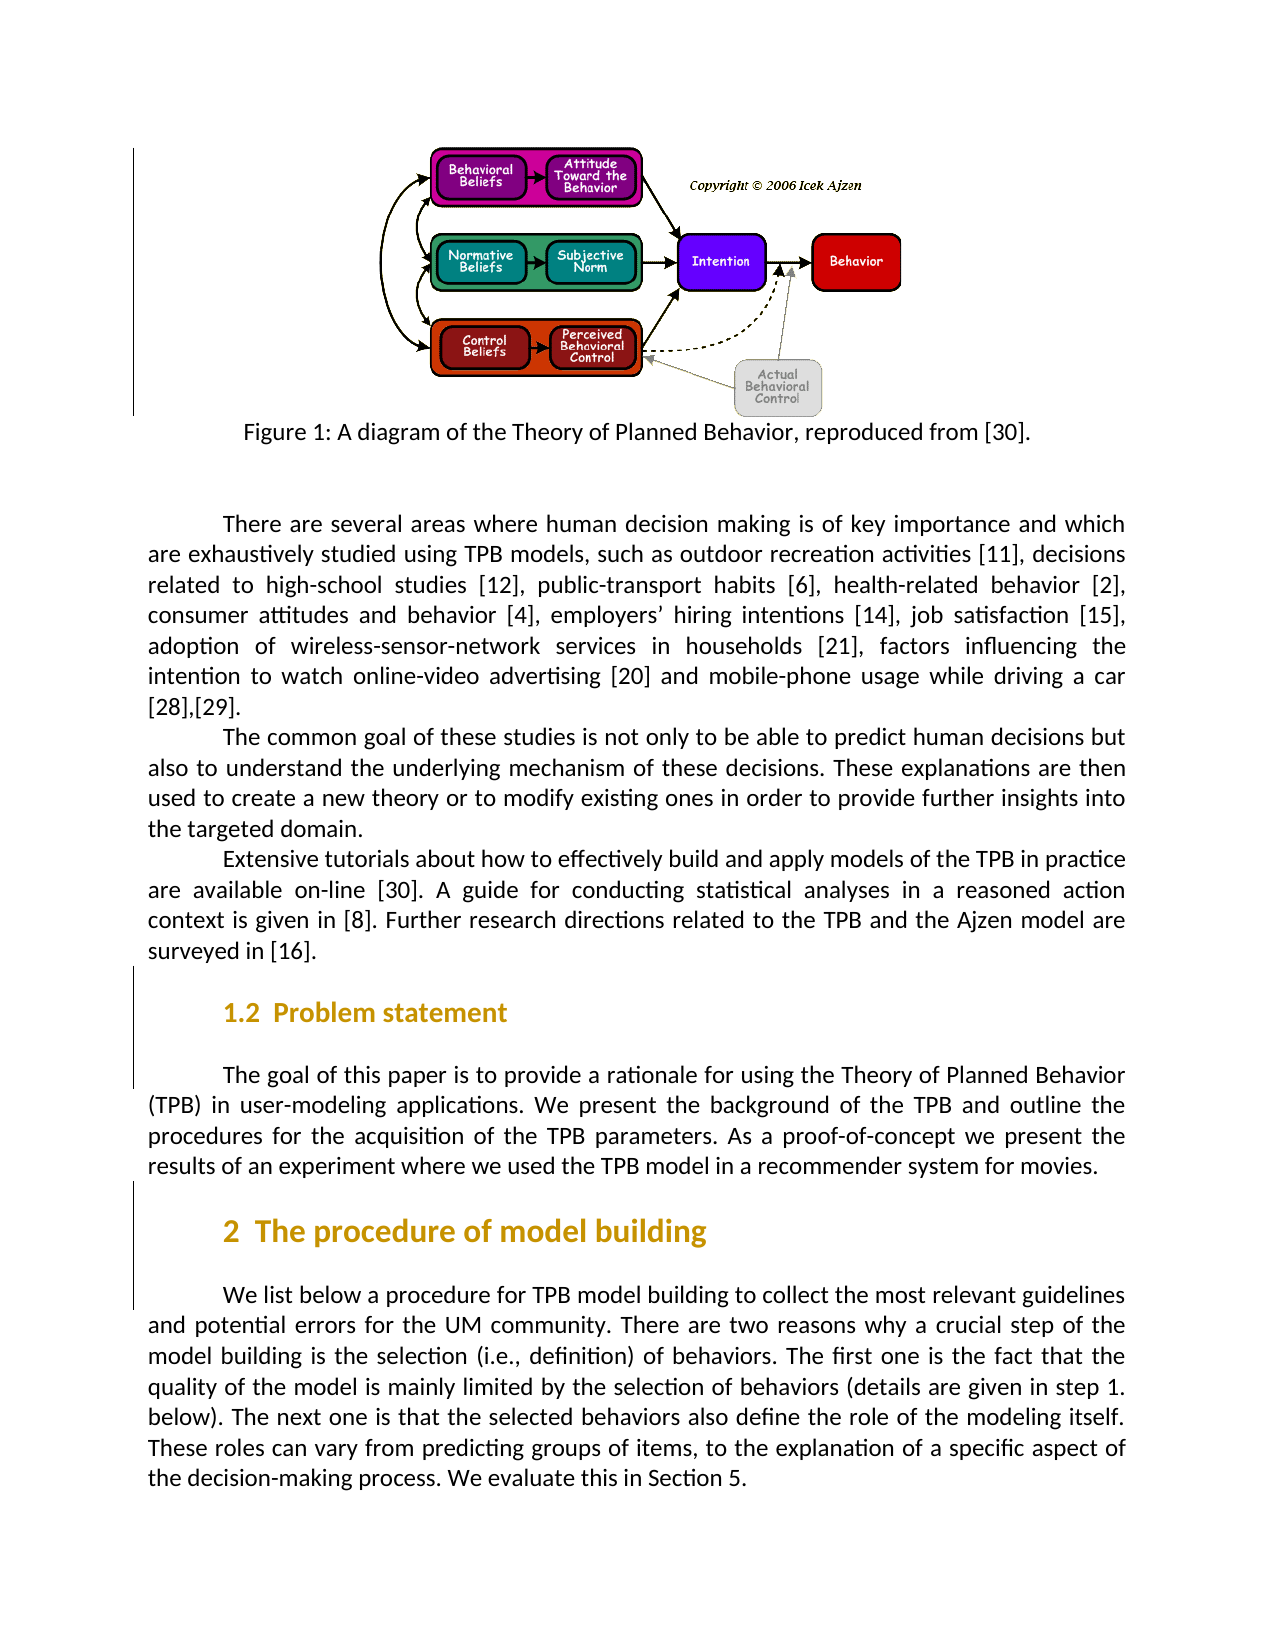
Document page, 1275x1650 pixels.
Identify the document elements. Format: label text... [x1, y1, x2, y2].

picture [379, 147, 902, 417]
subtitle 1.2 Problem statement [148, 994, 1127, 1030]
text We list below a procedure for TPB model building to collect the most relevant guidelines and potential errors for the UM community. There are two reasons why a crucial step of the model building is the selection (i.e., definition) of behaviors. The first one is the fact that the quality of the model is mainly limited by the selection of behaviors (details are given in step 1. below). The next one is that the selected behaviors also define the role of the modeling itself. These roles can vary from predicting groups of items, to the explanation of a specific aspect of the decision-making process. We evaluate this in Section 5. [148, 1279, 1127, 1493]
subtitle 2 The procedure of model building [148, 1210, 1127, 1250]
text The common goal of these studies is not only to be able to predict human decisions but also to understand the underlying mechanism of these decisions. These explanations are then used to create a new theory or to modify existing ones in order to provide further insights into the targeted domain. [148, 722, 1127, 844]
text There are several areas where human decision making is of key importance and which are exhaustively studied using TPB models, such as outdoor recreation activities [11], decisions related to high-school studies [12], public-transport habits [6], health-related behavior [2], consumer attitudes and behavior [4], employers’ hiring intentions [14], job satisfaction [15], adoption of wireless-sensor-network services in households [21], factors influencing the intention to watch online-video advertising [20] and mobile-phone usage while driving a car [28],[29]. [148, 508, 1127, 722]
text Figure 1: A diagram of the Theory of Planned Behavior, reproduced from [30]. [148, 416, 1127, 447]
text The goal of this paper is to provide a rationale for using the Theory of Planned Behavior (TPB) in user-modeling applications. We present the background of the TPB and outline the procedures for the acquisition of the TPB parameters. As a proof-of-concept we present the results of an experiment where we used the TPB model in a recommender system for movies. [148, 1059, 1127, 1181]
text Extensive tutorials about how to effectively build and apply models of the TPB in practice are available on-line [30]. A guide for conducting statistical analyses in a reasoned action context is given in [8]. Further research directions related to the TPB and the Ajzen model are surveyed in [16]. [148, 844, 1127, 966]
